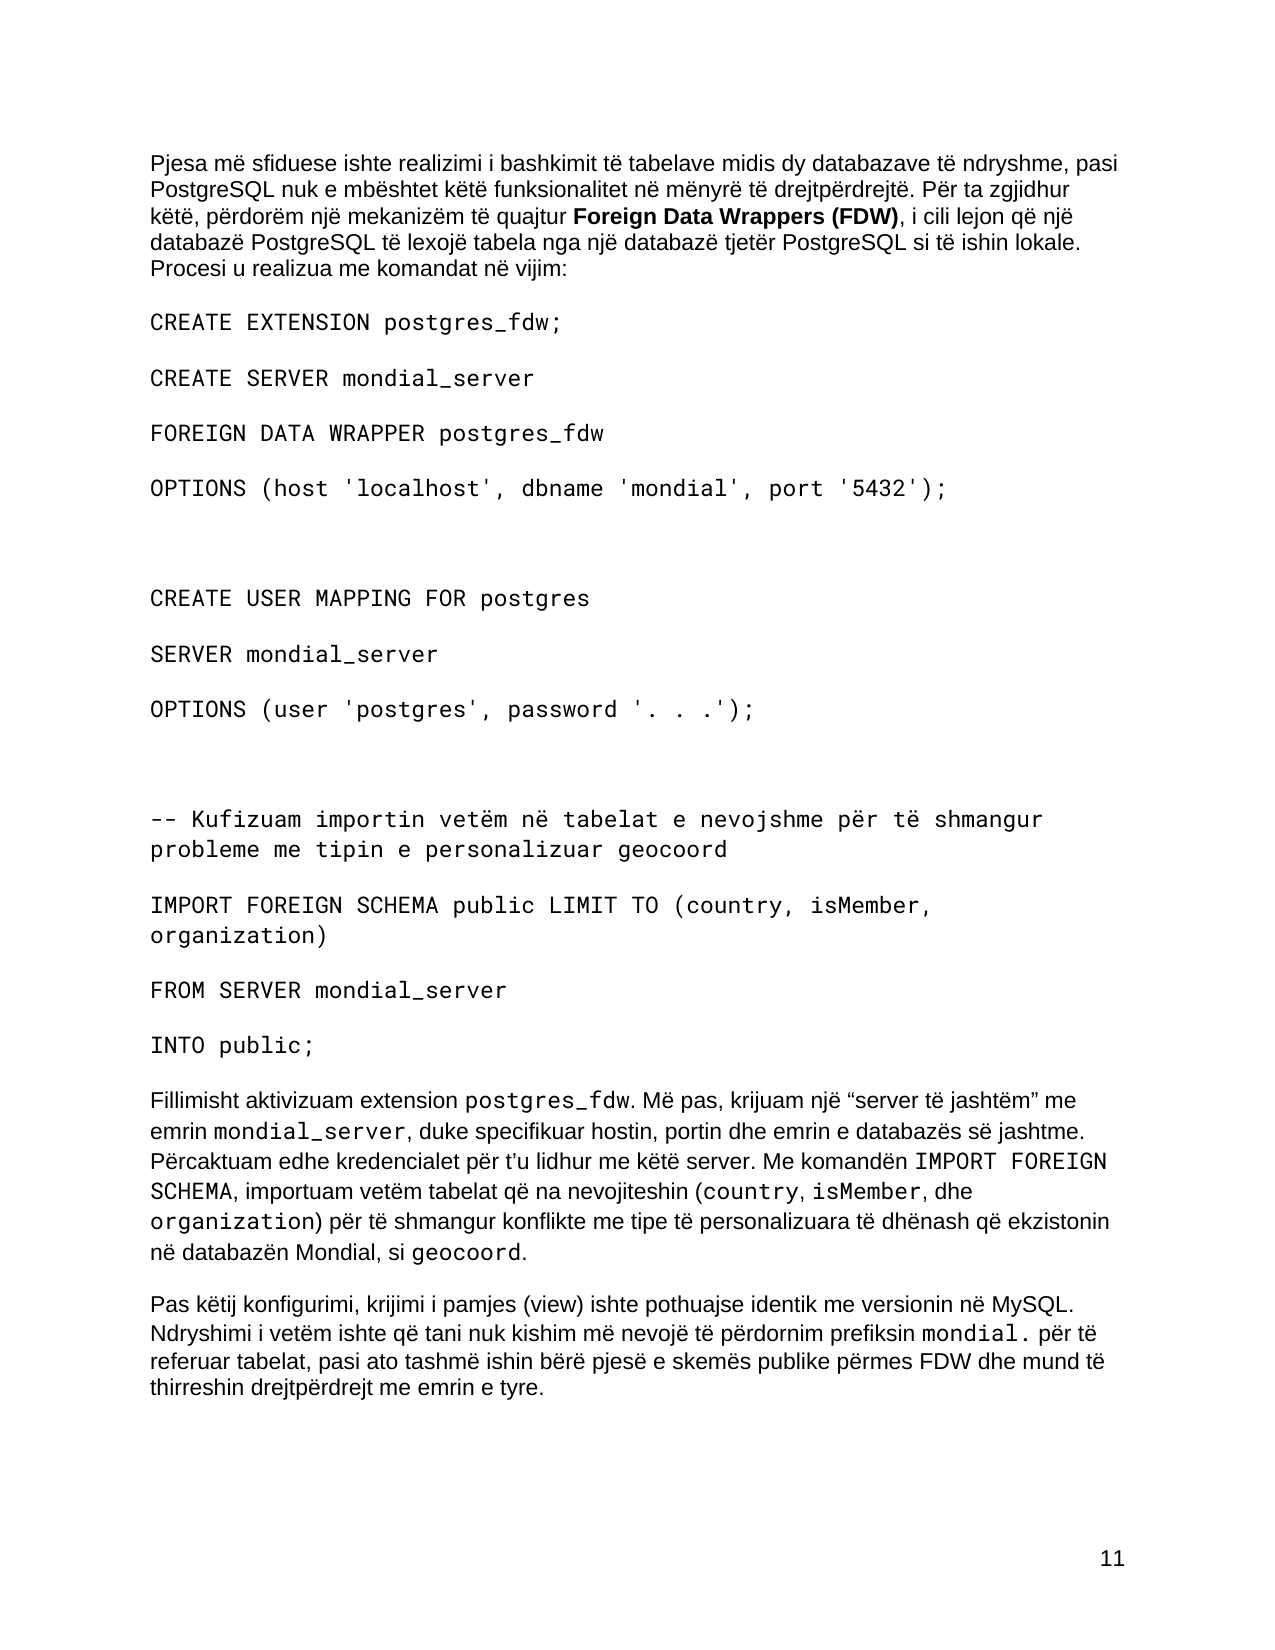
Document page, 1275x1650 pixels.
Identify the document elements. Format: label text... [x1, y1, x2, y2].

text IMPORT FOREIGN SCHEMA public LIMIT TO (country, isMember, organization) [150, 889, 1125, 949]
text INTO public; [150, 1030, 1125, 1060]
text CREATE USER MAPPING FOR postgres [150, 583, 1125, 613]
text OPTIONS (user 'postgres', password '. . .'); [150, 693, 1125, 723]
text Pas këtij konfigurimi, krijimi i pamjes (view) ishte pothuajse identik me versionin në MySQL. Ndryshimi i vetëm ishte që tani nuk kishim më nevojë të përdornim prefiksin mondial. për të referuar tabelat, pasi ato tashmë ishin bërë pjesë e skemës publike përmes FDW dhe mund të thirreshin drejtpërdrejt me emrin e tyre. [150, 1291, 1125, 1400]
text Pjesa më sfiduese ishte realizimi i bashkimit të tabelave midis dy databazave të ndryshme, pasi PostgreSQL nuk e mbështet këtë funksionalitet në mënyrë të drejtpërdrejtë. Për ta zgjidhur këtë, përdorëm një mekanizëm të quajtur Foreign Data Wrappers (FDW), i cili lejon që një databazë PostgreSQL të lexojë tabela nga një databazë tjetër PostgreSQL si të ishin lokale. Procesi u realizua me komandat në vijim: [150, 150, 1125, 282]
text SERVER mondial_server [150, 638, 1125, 668]
text Fillimisht aktivizuam extension postgres_fdw. Më pas, krijuam një “server të jashtëm” me emrin mondial_server, duke specifikuar hostin, portin dhe emrin e databazës së jashtme. Përcaktuam edhe kredencialet për t’u lidhur me këtë server. Me komandën IMPORT FOREIGN SCHEMA, importuam vetëm tabelat që na nevojiteshin (country, isMember, dhe organization) për të shmangur konflikte me tipe të personalizuara të dhënash që ekzistonin në databazën Mondial, si geocoord. [150, 1085, 1125, 1266]
text CREATE SERVER mondial_server [150, 362, 1125, 392]
text FROM SERVER mondial_server [150, 974, 1125, 1005]
text -- Kufizuam importin vetëm në tabelat e nevojshme për të shmangur probleme me tipin e personalizuar geocoord [150, 804, 1125, 864]
text FOREIGN DATA WRAPPER postgres_fdw [150, 417, 1125, 447]
text CREATE EXTENSION postgres_fdw; [150, 307, 1125, 337]
text OPTIONS (host 'localhost', dbname 'mondial', port '5432'); [150, 472, 1125, 503]
